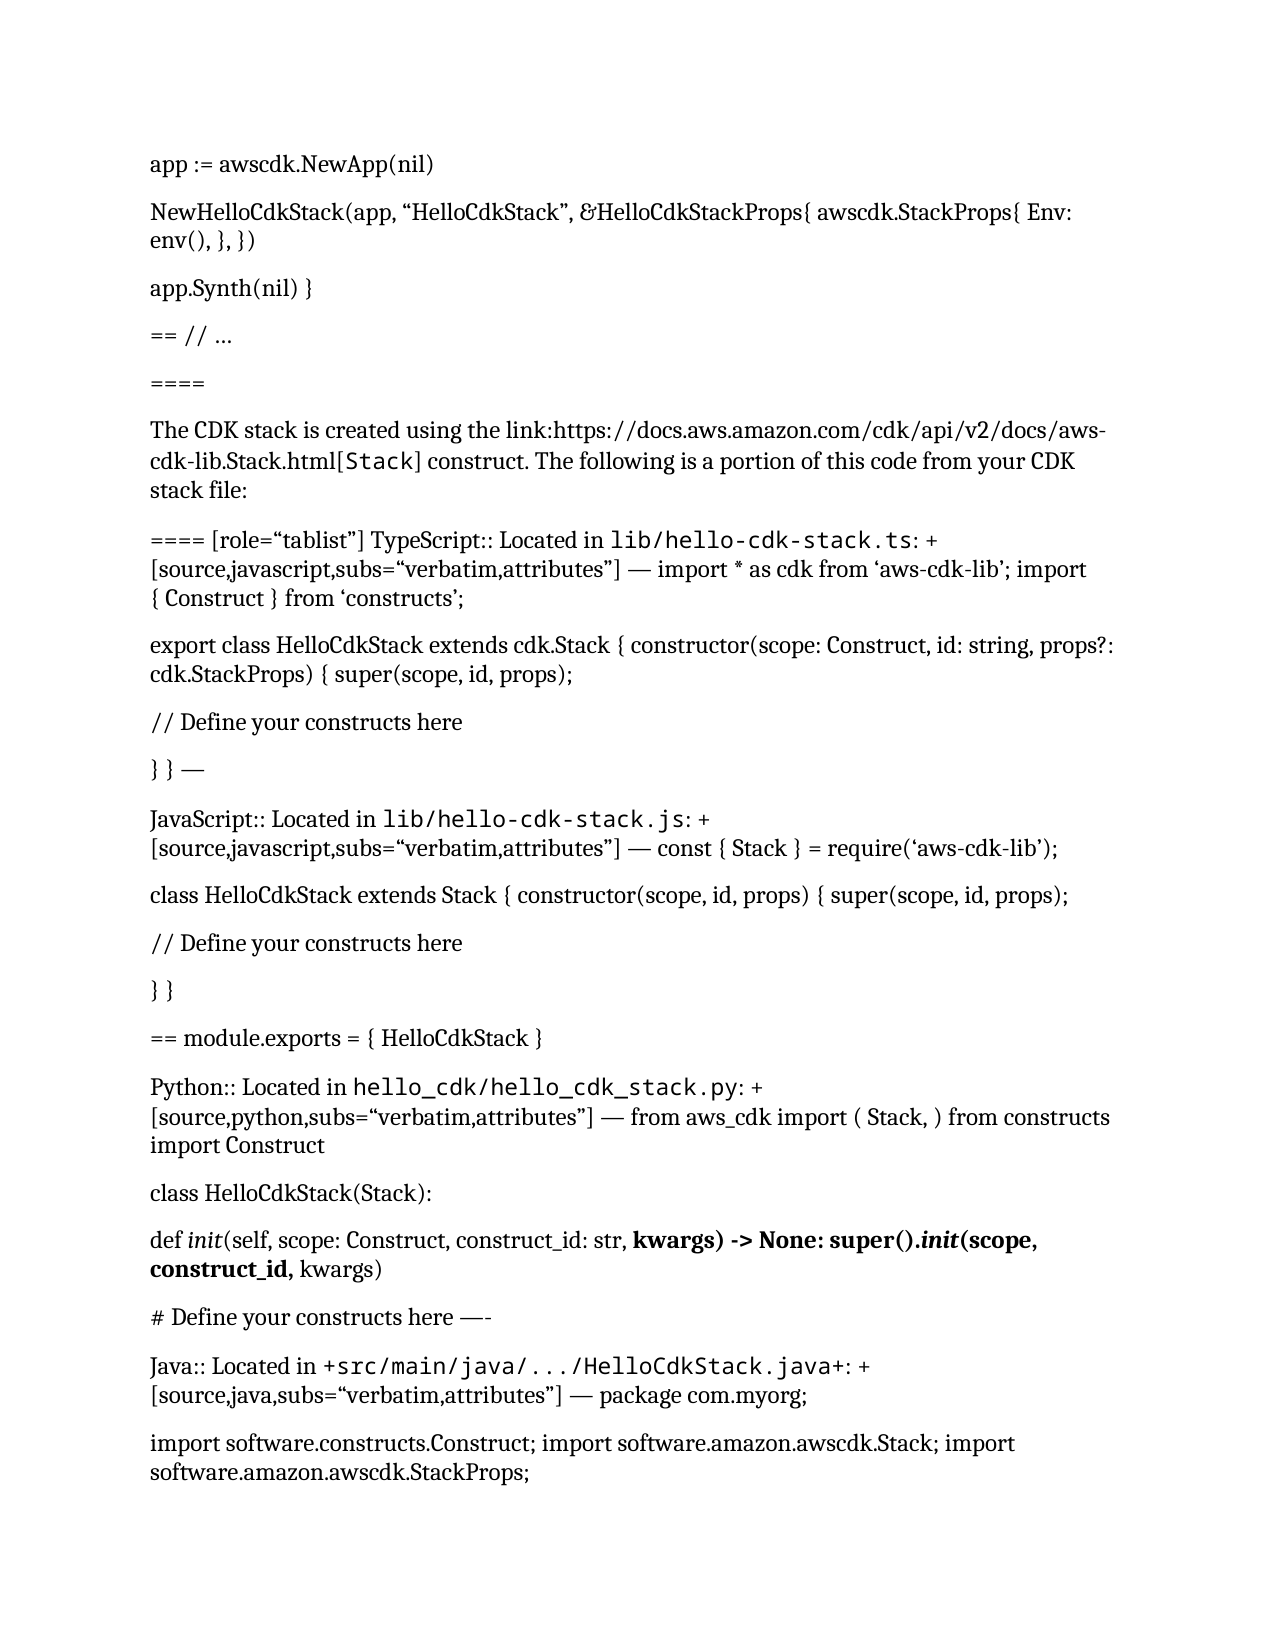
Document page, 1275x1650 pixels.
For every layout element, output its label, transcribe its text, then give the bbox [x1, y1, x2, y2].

text NewHelloCdkStack(app, “HelloCdkStack”, &HelloCdkStackProps{ awscdk.StackProps{ Env: env(), }, }) [150, 197, 1125, 255]
text class HelloCdkStack extends Stack { constructor(scope, id, props) { super(scope, id, props); [150, 881, 1125, 910]
text import software.constructs.Construct; import software.amazon.awscdk.Stack; import software.amazon.awscdk.StackProps; [150, 1429, 1125, 1486]
text app := awscdk.NewApp(nil) [150, 150, 1125, 179]
text The CDK stack is created using the link:https://docs.aws.amazon.com/cdk/api/v2/docs/aws-cdk-lib.Stack.html[Stack] construct. The following is a portion of this code from your CDK stack file: [150, 416, 1125, 505]
text Python:: Located in hello_cdk/hello_cdk_stack.py: + [source,python,subs=“verbatim,attributes”] — from aws_cdk import ( Stack, ) from constructs import Construct [150, 1071, 1125, 1160]
text } } [150, 976, 1125, 1005]
text // Define your constructs here [150, 929, 1125, 957]
text ==== [150, 369, 1125, 397]
text == module.exports = { HelloCdkStack } [150, 1024, 1125, 1052]
text export class HelloCdkStack extends cdk.Stack { constructor(scope: Construct, id: string, props?: cdk.StackProps) { super(scope, id, props); [150, 631, 1125, 689]
text ==== [role=“tablist”] TypeScript:: Located in lib/hello-cdk-stack.ts: + [source,javascript,subs=“verbatim,attributes”] — import * as cdk from ‘aws-cdk-lib’; import { Construct } from ‘constructs’; [150, 524, 1125, 612]
text app.Synth(nil) } [150, 274, 1125, 302]
text class HelloCdkStack(Stack): [150, 1179, 1125, 1207]
text } } — [150, 755, 1125, 784]
text def init(self, scope: Construct, construct_id: str, kwargs) -> None: super().init(scope, construct_id, kwargs) [150, 1226, 1125, 1284]
text # Define your constructs here —- [150, 1302, 1125, 1331]
text // Define your constructs here [150, 707, 1125, 736]
text Java:: Located in +src/main/java/.../HelloCdkStack.java+: + [source,java,subs=“verbatim,attributes”] — package com.myorg; [150, 1350, 1125, 1410]
text == // … [150, 321, 1125, 350]
text JavaScript:: Located in lib/hello-cdk-stack.js: + [source,javascript,subs=“verbatim,attributes”] — const { Stack } = require(‘aws-cdk-lib’); [150, 802, 1125, 862]
